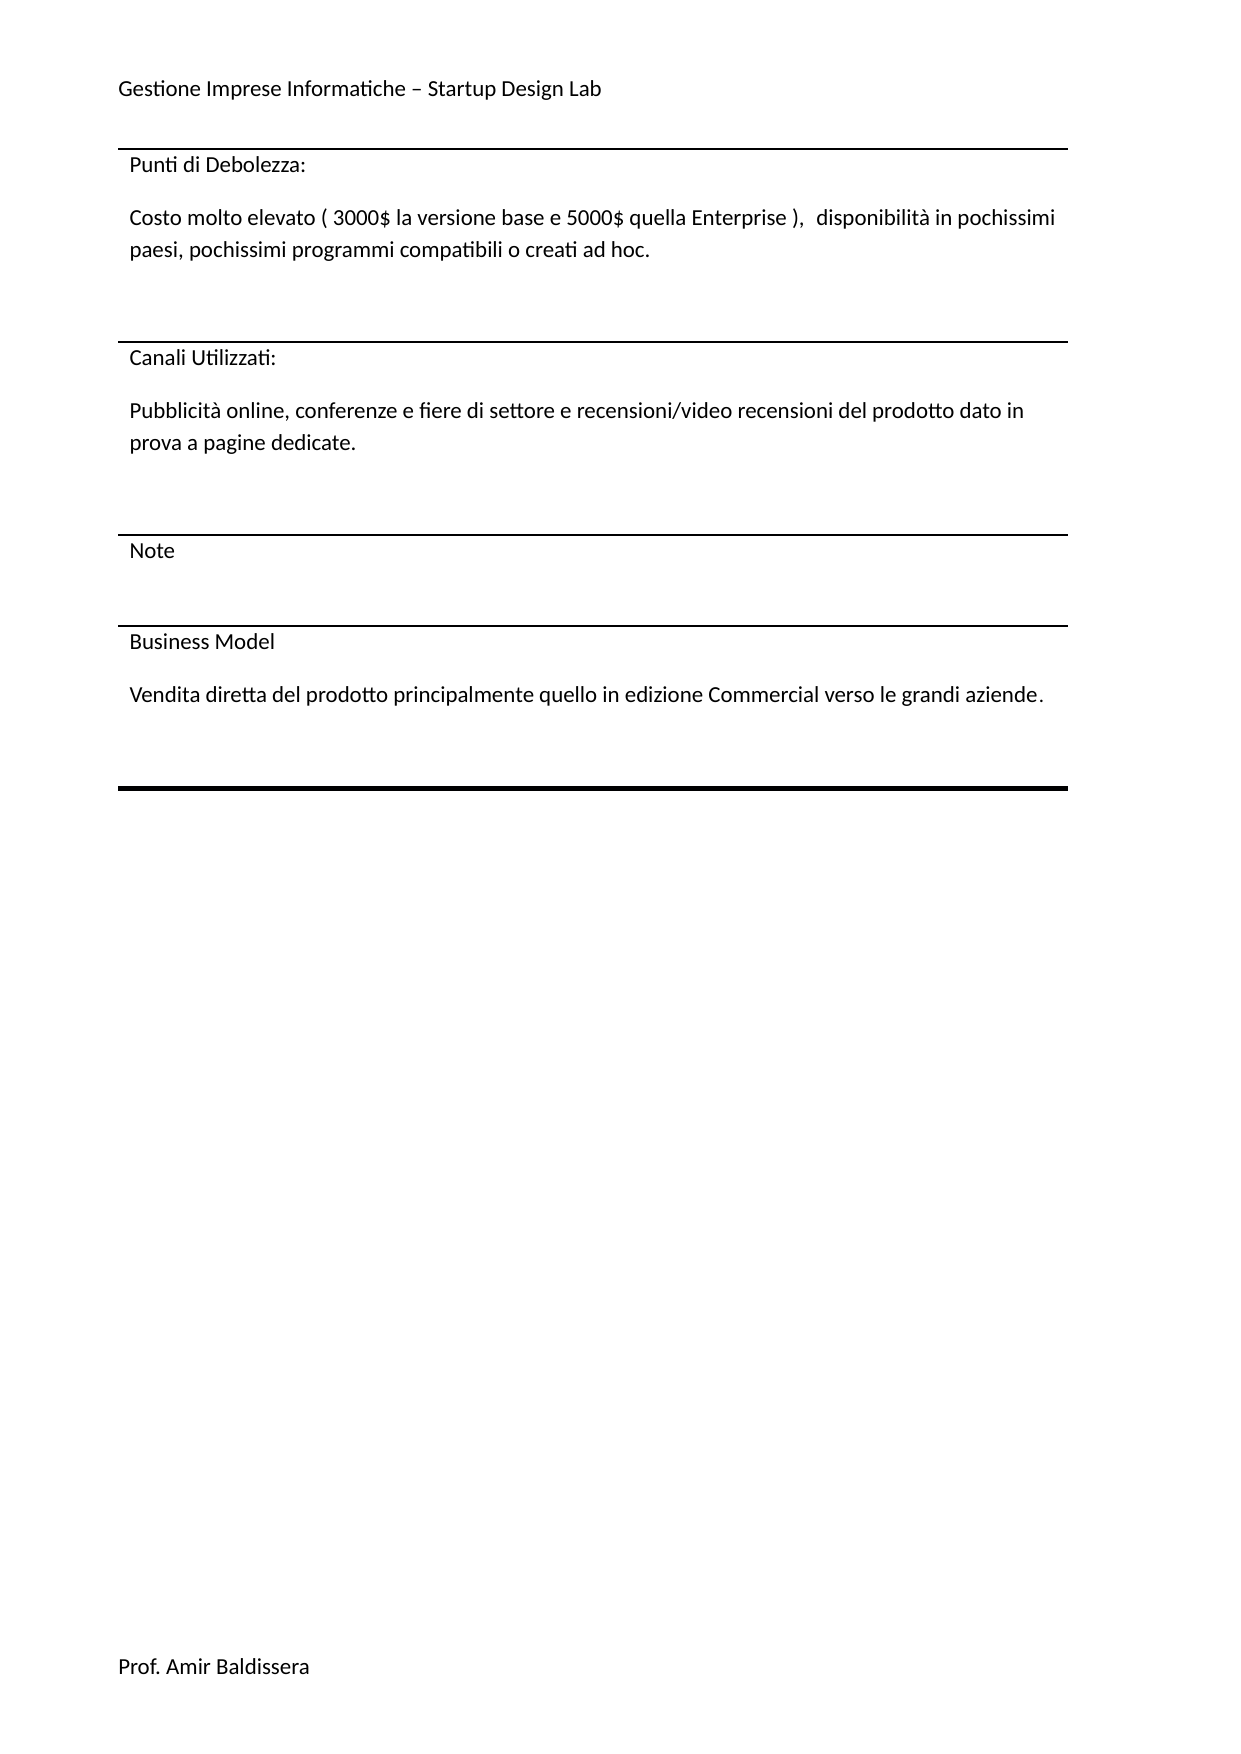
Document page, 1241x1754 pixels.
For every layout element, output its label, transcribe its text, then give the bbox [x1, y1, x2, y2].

table_cell Note [118, 536, 1068, 625]
table_cell Punti di Debolezza: Costo molto elevato ( 3000$ la versione base e 5000$ quella Enterprise ), disponibilità in pochissimi paesi, pochissimi programmi compatibili o creati ad hoc. [118, 150, 1068, 341]
table_cell Business Model Vendita diretta del prodotto principalmente quello in edizione Commercial verso le grandi aziende. [118, 627, 1068, 786]
table_cell Canali Utilizzati: Pubblicità online, conferenze e fiere di settore e recensioni/video recensioni del prodotto dato in prova a pagine dedicate. [118, 343, 1068, 534]
